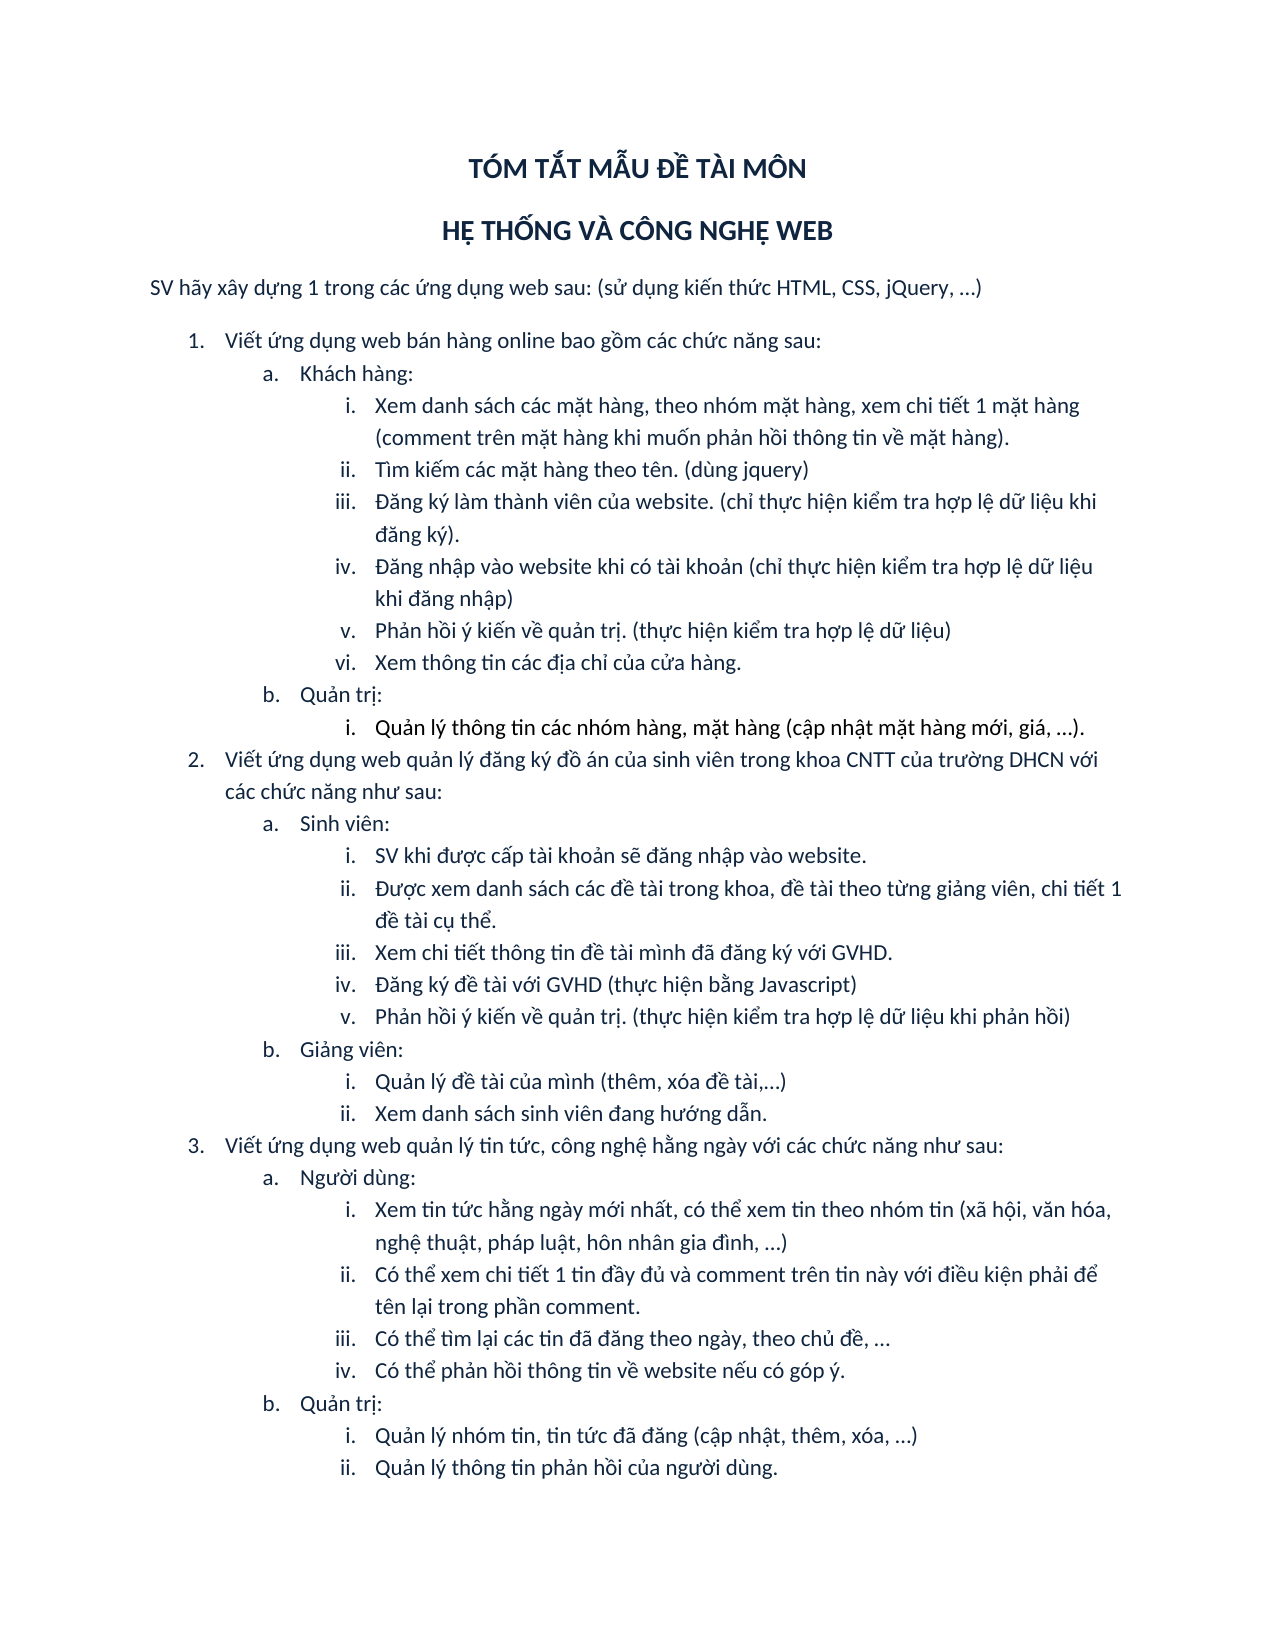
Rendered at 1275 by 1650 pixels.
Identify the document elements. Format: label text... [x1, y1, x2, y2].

list Tìm kiếm các mặt hàng theo tên. (dùng jquery) [356, 455, 1125, 483]
list Khách hàng: [262, 359, 1125, 387]
list Được xem danh sách các đề tài trong khoa, đề tài theo từng giảng viên, chi tiết 1 đề tài cụ thể. [356, 874, 1125, 934]
list Đăng ký đề tài với GVHD (thực hiện bằng Javascript) [356, 970, 1125, 998]
list Xem thông tin các địa chỉ của cửa hàng. [356, 648, 1125, 676]
list Quản lý thông tin các nhóm hàng, mặt hàng (cập nhật mặt hàng mới, giá, …). [356, 713, 1125, 741]
list Đăng nhập vào website khi có tài khoản (chỉ thực hiện kiểm tra hợp lệ dữ liệu khi đăng nhập) [356, 552, 1125, 612]
list Đăng ký làm thành viên của website. (chỉ thực hiện kiểm tra hợp lệ dữ liệu khi đăng ký). [356, 487, 1125, 548]
list Xem danh sách các mặt hàng, theo nhóm mặt hàng, xem chi tiết 1 mặt hàng (comment trên mặt hàng khi muốn phản hồi thông tin về mặt hàng). [356, 391, 1125, 451]
text TÓM TẮT MẪU ĐỀ TÀI MÔN [150, 150, 1125, 186]
list Quản lý đề tài của mình (thêm, xóa đề tài,…) [356, 1067, 1125, 1095]
list Người dùng: [262, 1163, 1125, 1191]
list Viết ứng dụng web bán hàng online bao gồm các chức năng sau: [187, 327, 1125, 354]
list SV khi được cấp tài khoản sẽ đăng nhập vào website. [356, 842, 1125, 869]
list Phản hồi ý kiến về quản trị. (thực hiện kiểm tra hợp lệ dữ liệu) [356, 616, 1125, 644]
list Quản trị: [262, 1389, 1125, 1417]
list Xem danh sách sinh viên đang hướng dẫn. [356, 1099, 1125, 1127]
list Xem tin tức hằng ngày mới nhất, có thể xem tin theo nhóm tin (xã hội, văn hóa, nghệ thuật, pháp luật, hôn nhân gia đình, …) [356, 1196, 1125, 1256]
list Quản lý nhóm tin, tin tức đã đăng (cập nhật, thêm, xóa, …) [356, 1421, 1125, 1449]
list Giảng viên: [262, 1035, 1125, 1063]
text HỆ THỐNG VÀ CÔNG NGHỆ WEB [150, 212, 1125, 247]
list Viết ứng dụng web quản lý tin tức, công nghệ hằng ngày với các chức năng như sau: [187, 1131, 1125, 1159]
list Phản hồi ý kiến về quản trị. (thực hiện kiểm tra hợp lệ dữ liệu khi phản hồi) [356, 1002, 1125, 1031]
list Có thể xem chi tiết 1 tin đầy đủ và comment trên tin này với điều kiện phải để tên lại trong phần comment. [356, 1260, 1125, 1320]
list Quản trị: [262, 681, 1125, 709]
list Quản lý thông tin phản hồi của người dùng. [356, 1453, 1125, 1481]
list Viết ứng dụng web quản lý đăng ký đồ án của sinh viên trong khoa CNTT của trường DHCN với các chức năng như sau: [187, 745, 1125, 805]
list Có thể phản hồi thông tin về website nếu có góp ý. [356, 1357, 1125, 1384]
list Sinh viên: [262, 809, 1125, 837]
list Xem chi tiết thông tin đề tài mình đã đăng ký với GVHD. [356, 938, 1125, 966]
text SV hãy xây dựng 1 trong các ứng dụng web sau: (sử dụng kiến thức HTML, CSS, jQuery, …) [150, 273, 1125, 302]
list Có thể tìm lại các tin đã đăng theo ngày, theo chủ đề, … [356, 1324, 1125, 1352]
